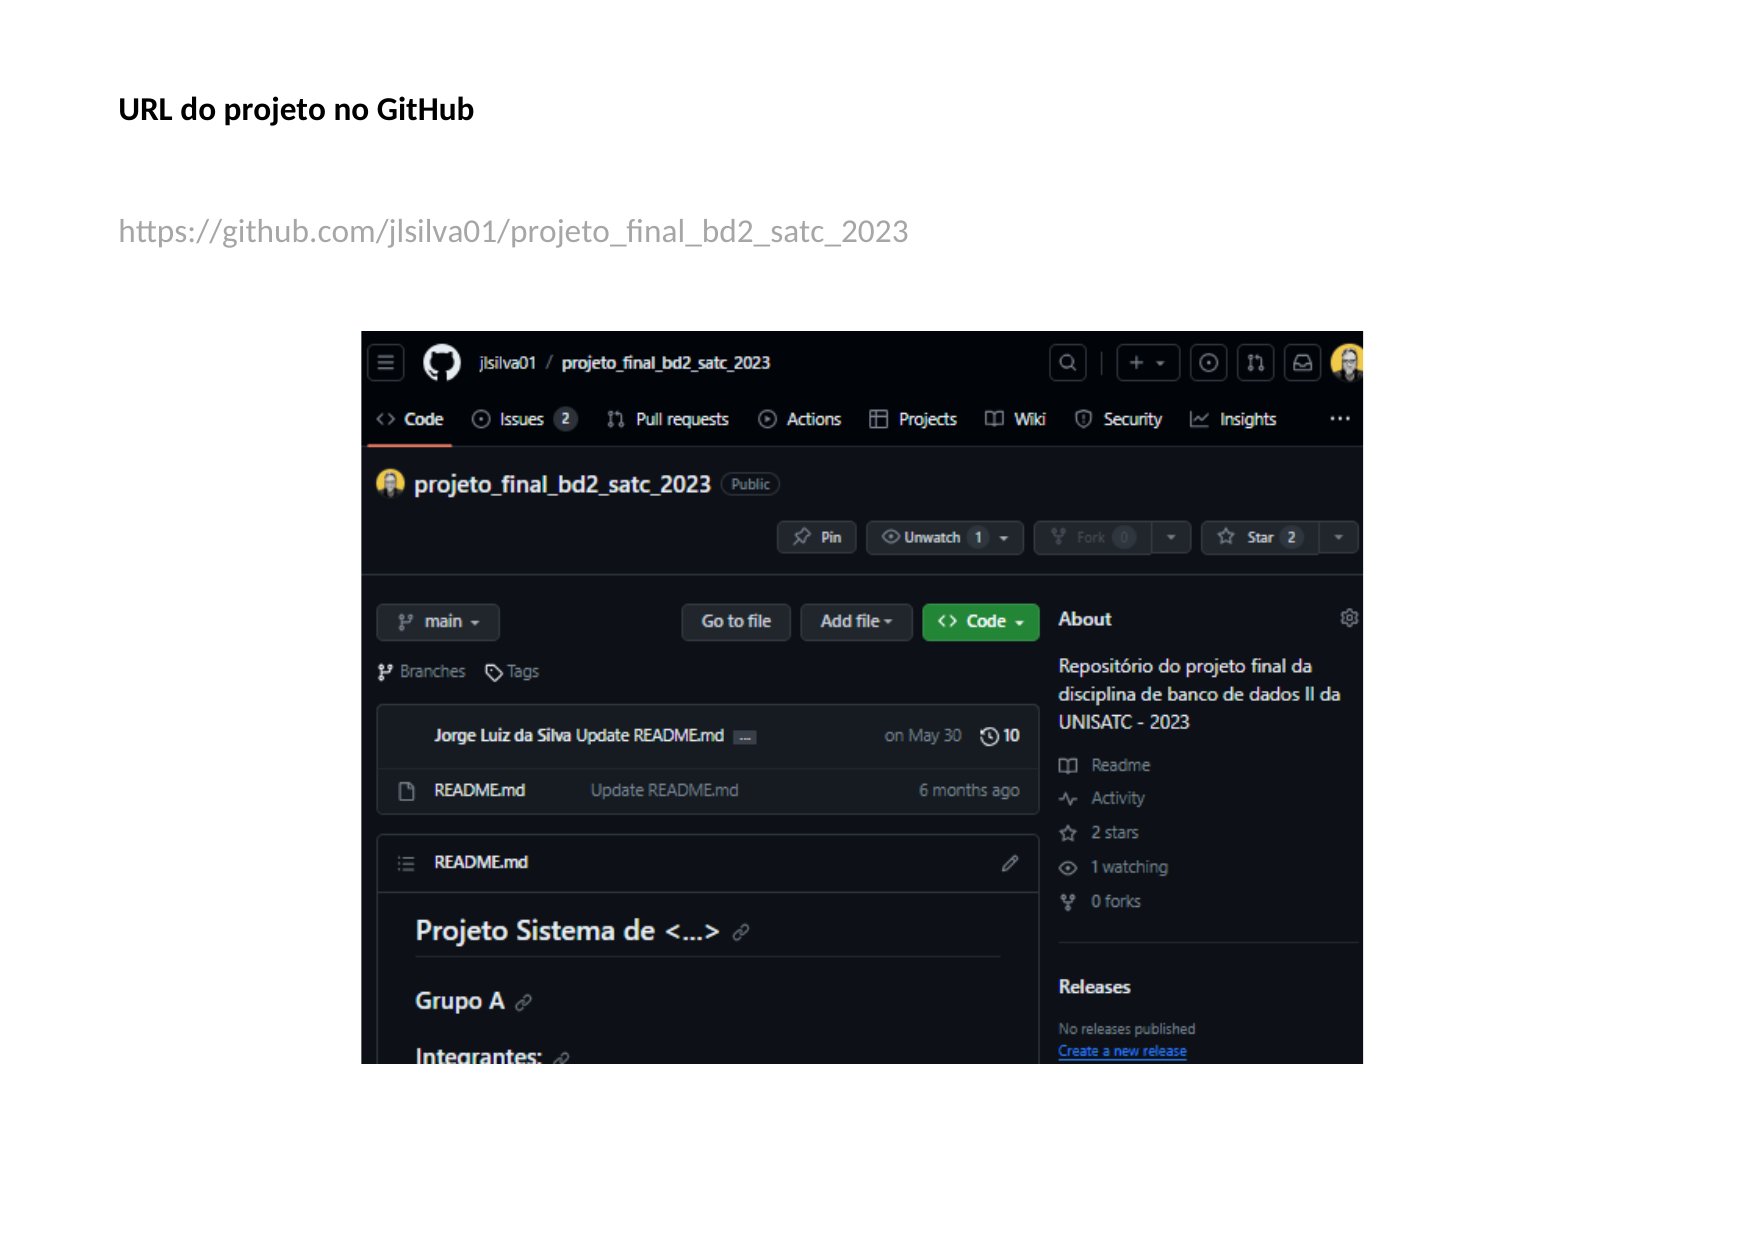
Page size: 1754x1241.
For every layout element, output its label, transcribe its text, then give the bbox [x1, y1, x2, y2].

text https://github.com/jlsilva01/projeto_final_bd2_satc_2023 [118, 210, 1606, 250]
picture [361, 331, 1364, 1064]
text URL do projeto no GitHub [118, 88, 1606, 129]
